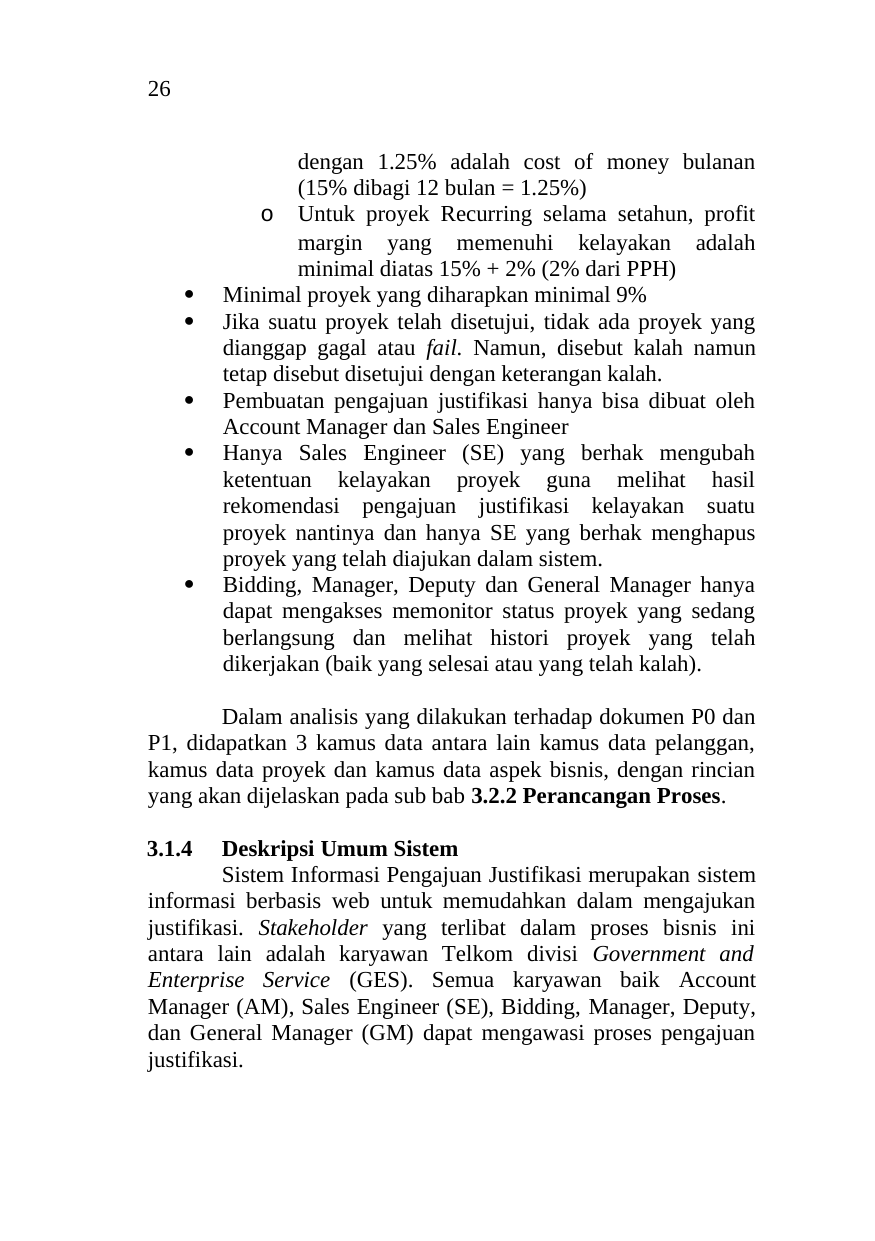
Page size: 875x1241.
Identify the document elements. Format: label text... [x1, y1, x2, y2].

list Pembuatan pengajuan justifikasi hanya bisa dibuat oleh Account Manager dan Sales Engineer [185, 387, 756, 439]
subtitle Deskripsi Umum Sistem [147, 835, 756, 861]
text Dalam analisis yang dilakukan terhadap dokumen P0 dan P1, didapatkan 3 kamus data antara lain kamus data pelanggan, kamus data proyek dan kamus data aspek bisnis, dengan rincian yang akan dijelaskan pada sub bab 3.2.2 Perancangan Proses. [148, 703, 756, 808]
list Jika suatu proyek telah disetujui, tidak ada proyek yang dianggap gagal atau fail. Namun, disebut kalah namun tetap disebut disetujui dengan keterangan kalah. [185, 308, 756, 387]
list Minimal proyek yang diharapkan minimal 9% [185, 281, 756, 308]
text Sistem Informasi Pengajuan Justifikasi merupakan sistem informasi berbasis web untuk memudahkan dalam mengajukan justifikasi. Stakeholder yang terlibat dalam proses bisnis ini antara lain adalah karyawan Telkom divisi Government and Enterprise Service (GES). Semua karyawan baik Account Manager (AM), Sales Engineer (SE), Bidding, Manager, Deputy, dan General Manager (GM) dapat mengawasi proses pengajuan justifikasi. [148, 861, 756, 1072]
list Bidding, Manager, Deputy dan General Manager hanya dapat mengakses memonitor status proyek yang sedang berlangsung dan melihat histori proyek yang telah dikerjakan (baik yang selesai atau yang telah kalah). [185, 571, 756, 677]
list Untuk proyek Recurring selama setahun, profit margin yang memenuhi kelayakan adalah minimal diatas 15% + 2% (2% dari PPH) [260, 200, 756, 281]
list Hanya Sales Engineer (SE) yang berhak mengubah ketentuan kelayakan proyek guna melihat hasil rekomendasi pengajuan justifikasi kelayakan suatu proyek nantinya dan hanya SE yang berhak menghapus proyek yang telah diajukan dalam sistem. [185, 439, 756, 571]
list dengan 1.25% adalah cost of money bulanan (15% dibagi 12 bulan = 1.25%) [298, 148, 756, 200]
